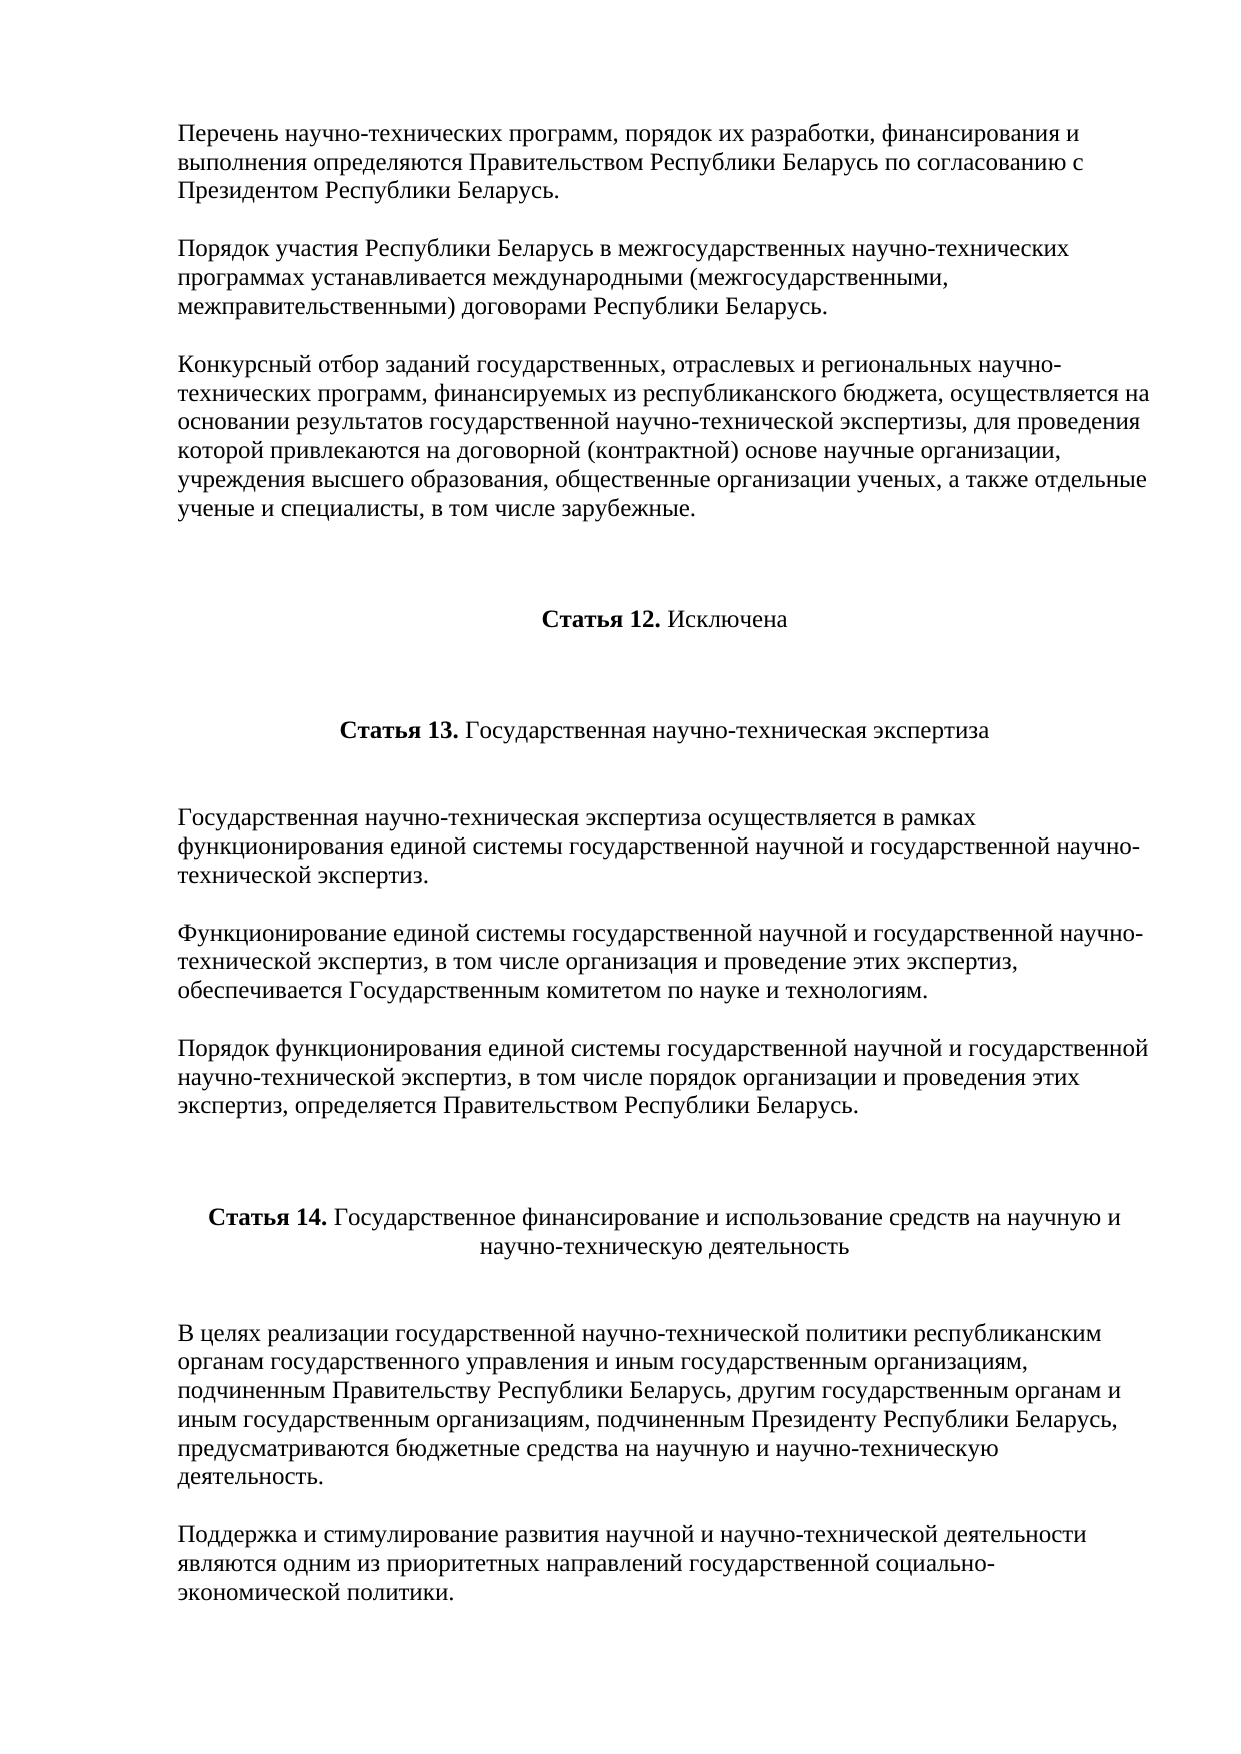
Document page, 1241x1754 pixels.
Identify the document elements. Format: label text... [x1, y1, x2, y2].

text Статья 12. Исключена [177, 604, 1152, 633]
text Функционирование единой системы государственной научной и государственной научно-технической экспертиз, в том числе организация и проведение этих экспертиз, обеспечивается Государственным комитетом по науке и технологиям. [177, 918, 1152, 1004]
text Государственная научно-техническая экспертиза осуществляется в рамках функционирования единой системы государственной научной и государственной научно-технической экспертиз. [177, 802, 1152, 888]
text Статья 13. Государственная научно-техническая экспертиза [177, 716, 1152, 744]
text Перечень научно-технических программ, порядок их разработки, финансирования и выполнения определяются Правительством Республики Беларусь по согласованию с Президентом Республики Беларусь. [177, 118, 1152, 204]
text В целях реализации государственной научно-технической политики республиканским органам государственного управления и иным государственным организациям, подчиненным Правительству Республики Беларусь, другим государственным органам и иным государственным организациям, подчиненным Президенту Республики Беларусь, предусматриваются бюджетные средства на научную и научно-техническую деятельность. [177, 1318, 1152, 1490]
text Статья 14. Государственное финансирование и использование средств на научную и научно-техническую деятельность [177, 1202, 1152, 1260]
text Порядок функционирования единой системы государственной научной и государственной научно-технической экспертиз, в том числе порядок организации и проведения этих экспертиз, определяется Правительством Республики Беларусь. [177, 1033, 1152, 1119]
text Поддержка и стимулирование развития научной и научно-технической деятельности являются одним из приоритетных направлений государственной социально-экономической политики. [177, 1519, 1152, 1606]
text Конкурсный отбор заданий государственных, отраслевых и региональных научно-технических программ, финансируемых из республиканского бюджета, осуществляется на основании результатов государственной научно-технической экспертизы, для проведения которой привлекаются на договорной (контрактной) основе научные организации, учреждения высшего образования, общественные организации ученых, а также отдельные ученые и специалисты, в том числе зарубежные. [177, 349, 1152, 521]
text Порядок участия Республики Беларусь в межгосударственных научно-технических программах устанавливается международными (межгосударственными, межправительственными) договорами Республики Беларусь. [177, 233, 1152, 320]
